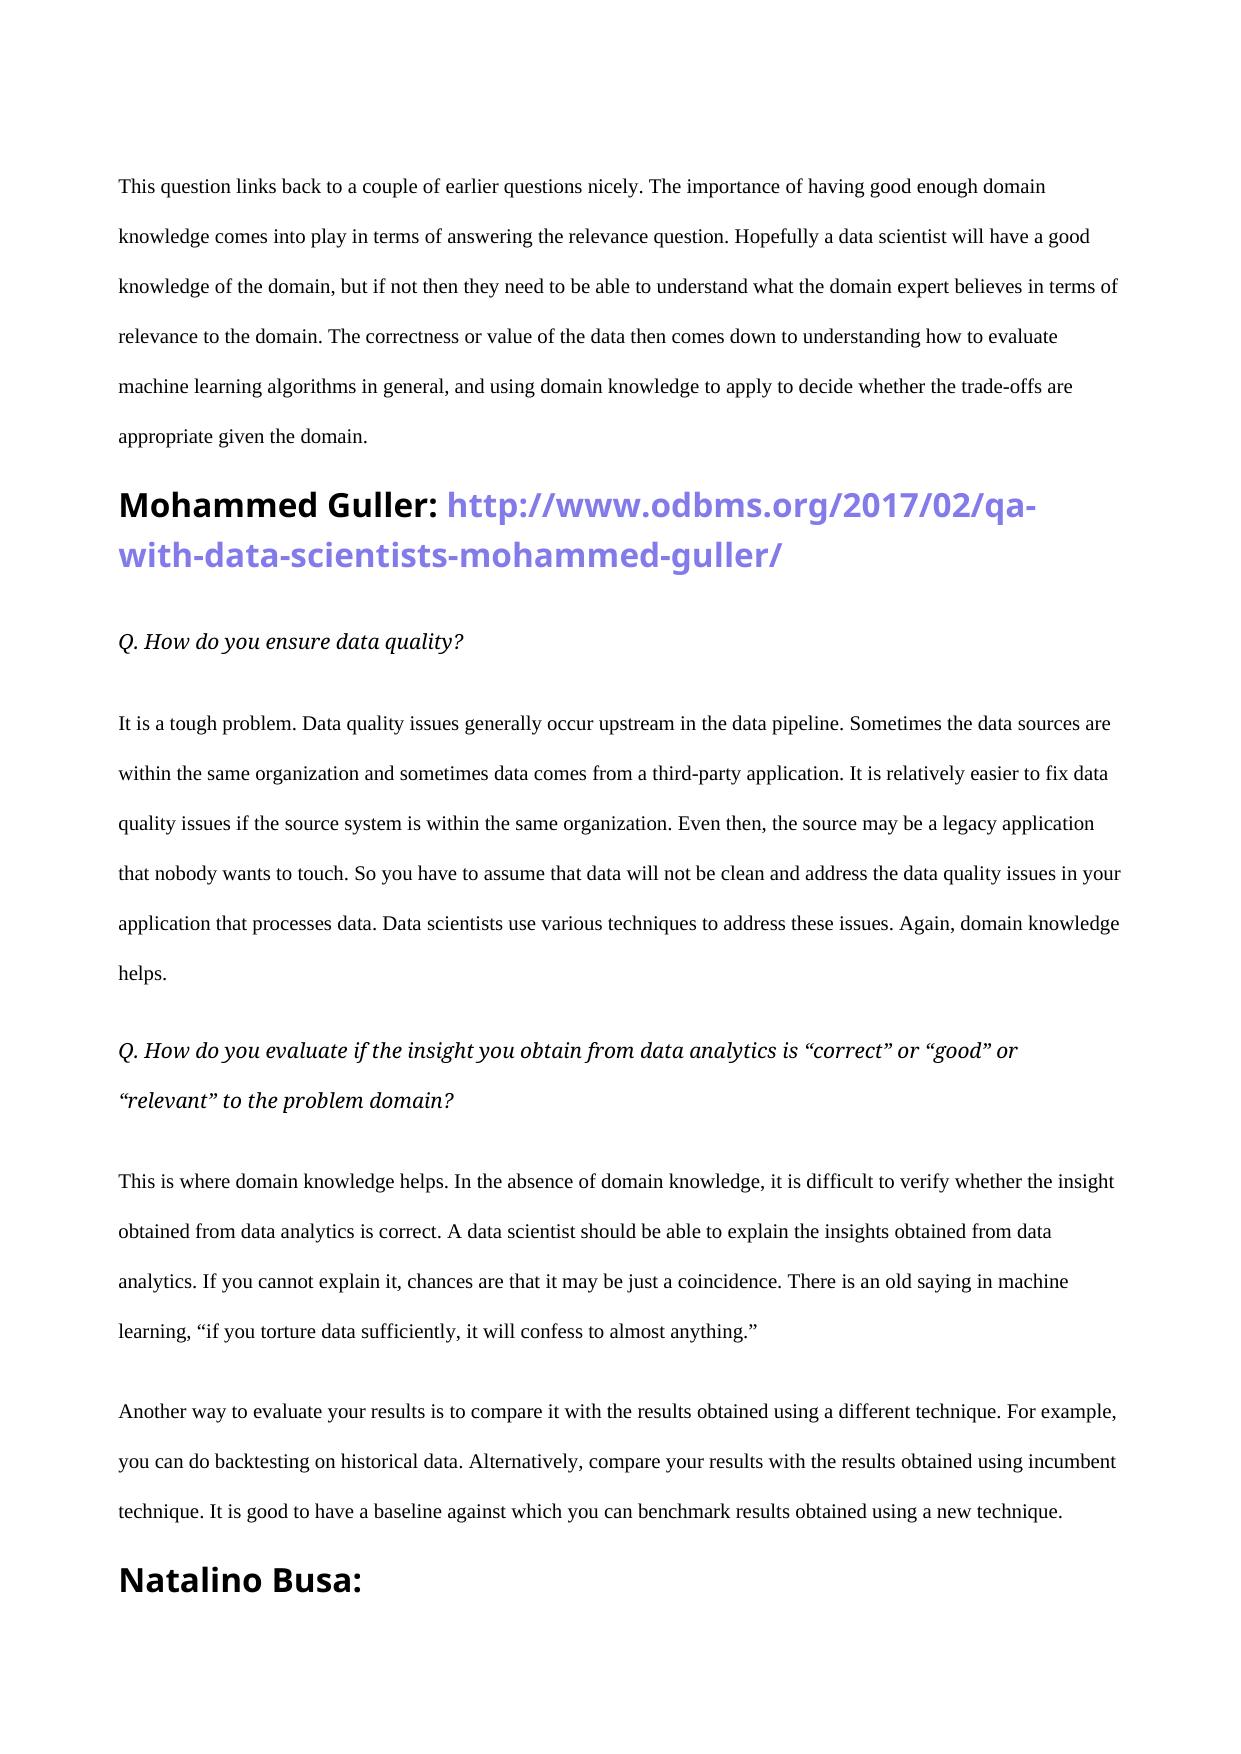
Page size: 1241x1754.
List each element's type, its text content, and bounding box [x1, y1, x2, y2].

text Natalino Busa: [118, 1552, 1122, 1602]
text Another way to evaluate your results is to compare it with the results obtained using a different technique. For example, you can do backtesting on historical data. Alternatively, compare your results with the results obtained using incumbent technique. It is good to have a baseline against which you can benchmark results obtained using a new technique. [118, 1373, 1122, 1523]
text Q. How do you ensure data quality? [118, 606, 1122, 656]
text This is where domain knowledge helps. In the absence of domain knowledge, it is difficult to verify whether the insight obtained from data analytics is correct. A data scientist should be able to explain the insights obtained from data analytics. If you cannot explain it, chances are that it may be just a coincidence. There is an old saying in machine learning, “if you torture data sufficiently, it will confess to almost anything.” [118, 1143, 1122, 1343]
text Mohammed Guller: http://www.odbms.org/2017/02/qa-with-data-scientists-mohammed-guller/ [118, 477, 1122, 577]
text Q. How do you evaluate if the insight you obtain from data analytics is “correct” or “good” or “relevant” to the problem domain? [118, 1014, 1122, 1114]
text This question links back to a couple of earlier questions nicely. The importance of having good enough domain knowledge comes into play in terms of answering the relevance question. Hopefully a data scientist will have a good knowledge of the domain, but if not then they need to be able to understand what the domain expert believes in terms of relevance to the domain. The correctness or value of the data then comes down to understanding how to evaluate machine learning algorithms in general, and using domain knowledge to apply to decide whether the trade-offs are appropriate given the domain. [118, 148, 1122, 448]
text It is a tough problem. Data quality issues generally occur upstream in the data pipeline. Sometimes the data sources are within the same organization and sometimes data comes from a third-party application. It is relatively easier to fix data quality issues if the source system is within the same organization. Even then, the source may be a legacy application that nobody wants to touch. So you have to assume that data will not be clean and address the data quality issues in your application that processes data. Data scientists use various techniques to address these issues. Again, domain knowledge helps. [118, 685, 1122, 985]
